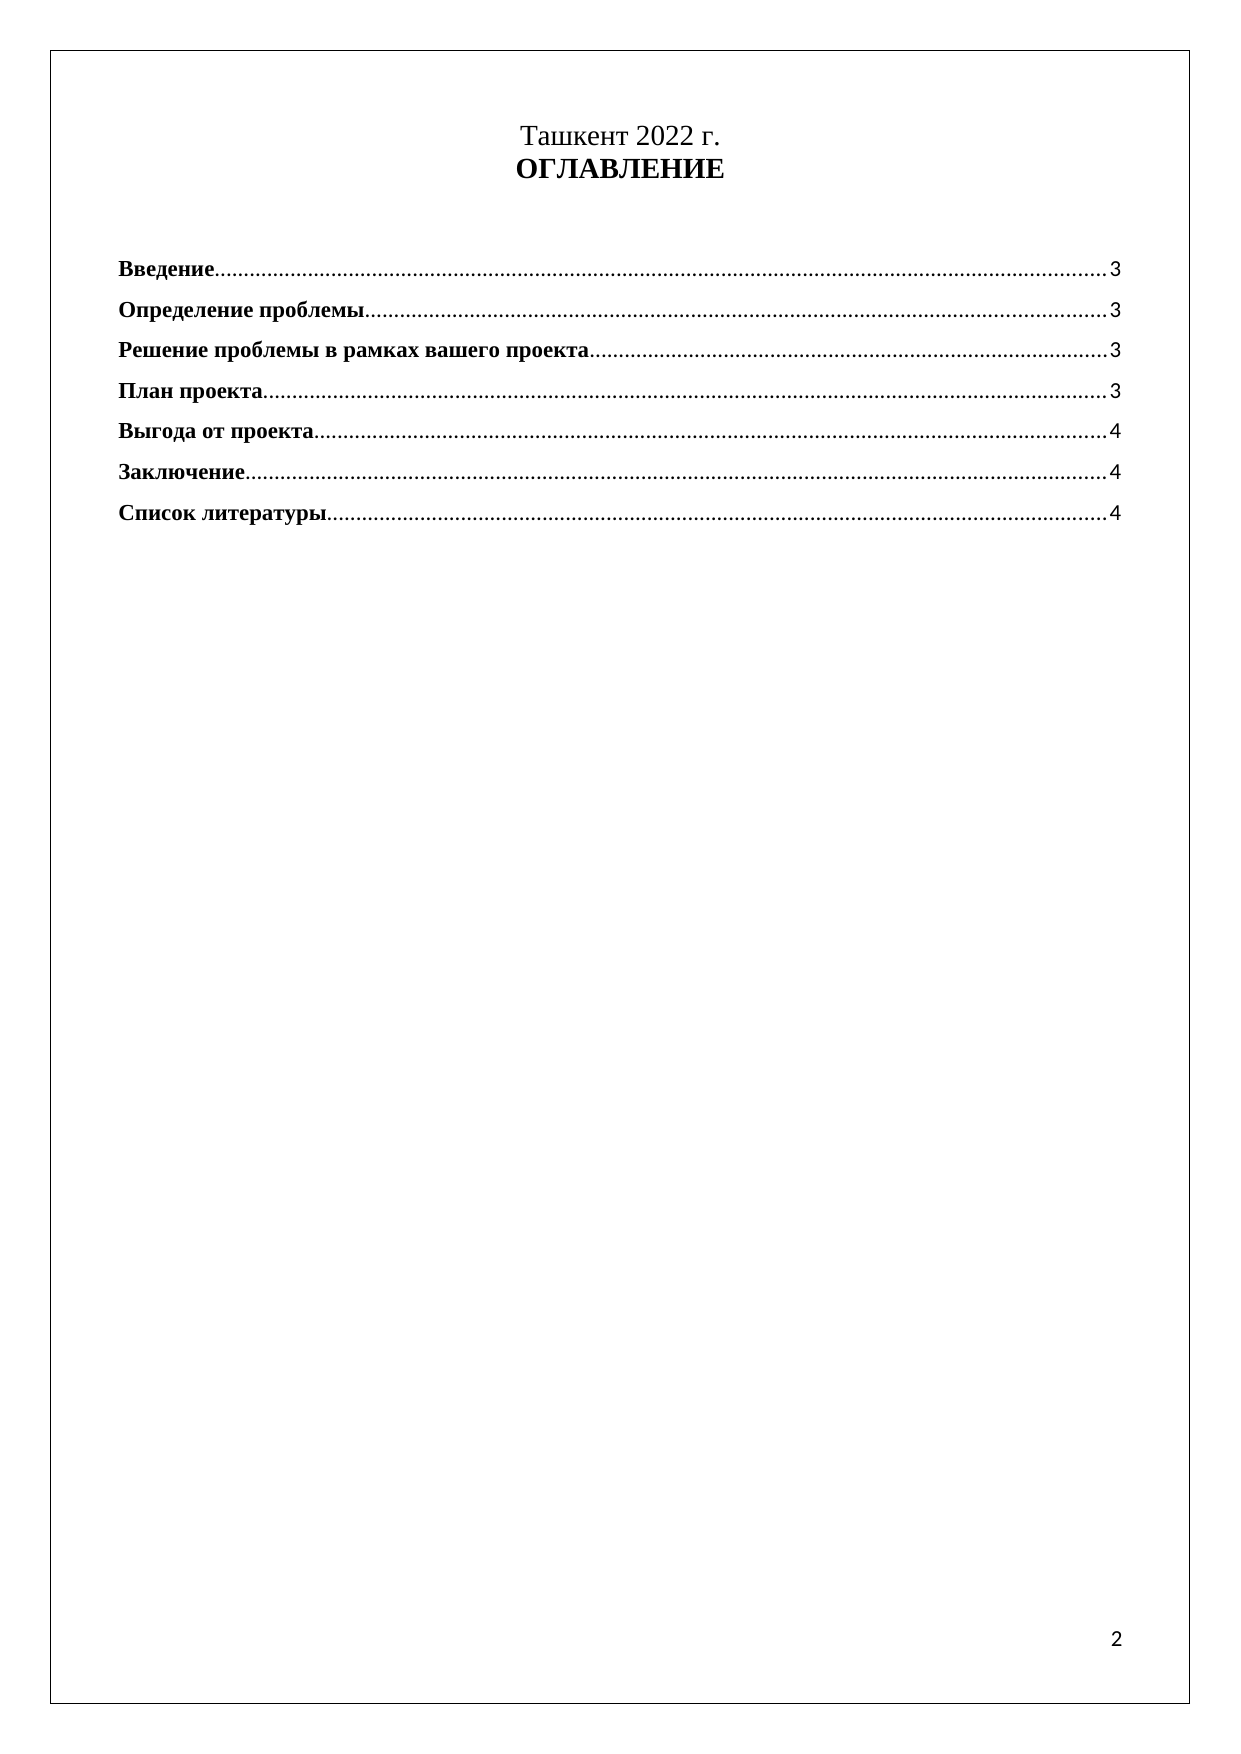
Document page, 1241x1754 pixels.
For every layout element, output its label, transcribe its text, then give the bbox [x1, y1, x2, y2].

text Ташкент 2022 г. [118, 118, 1122, 152]
text ОГЛАВЛЕНИЕ [118, 152, 1122, 185]
